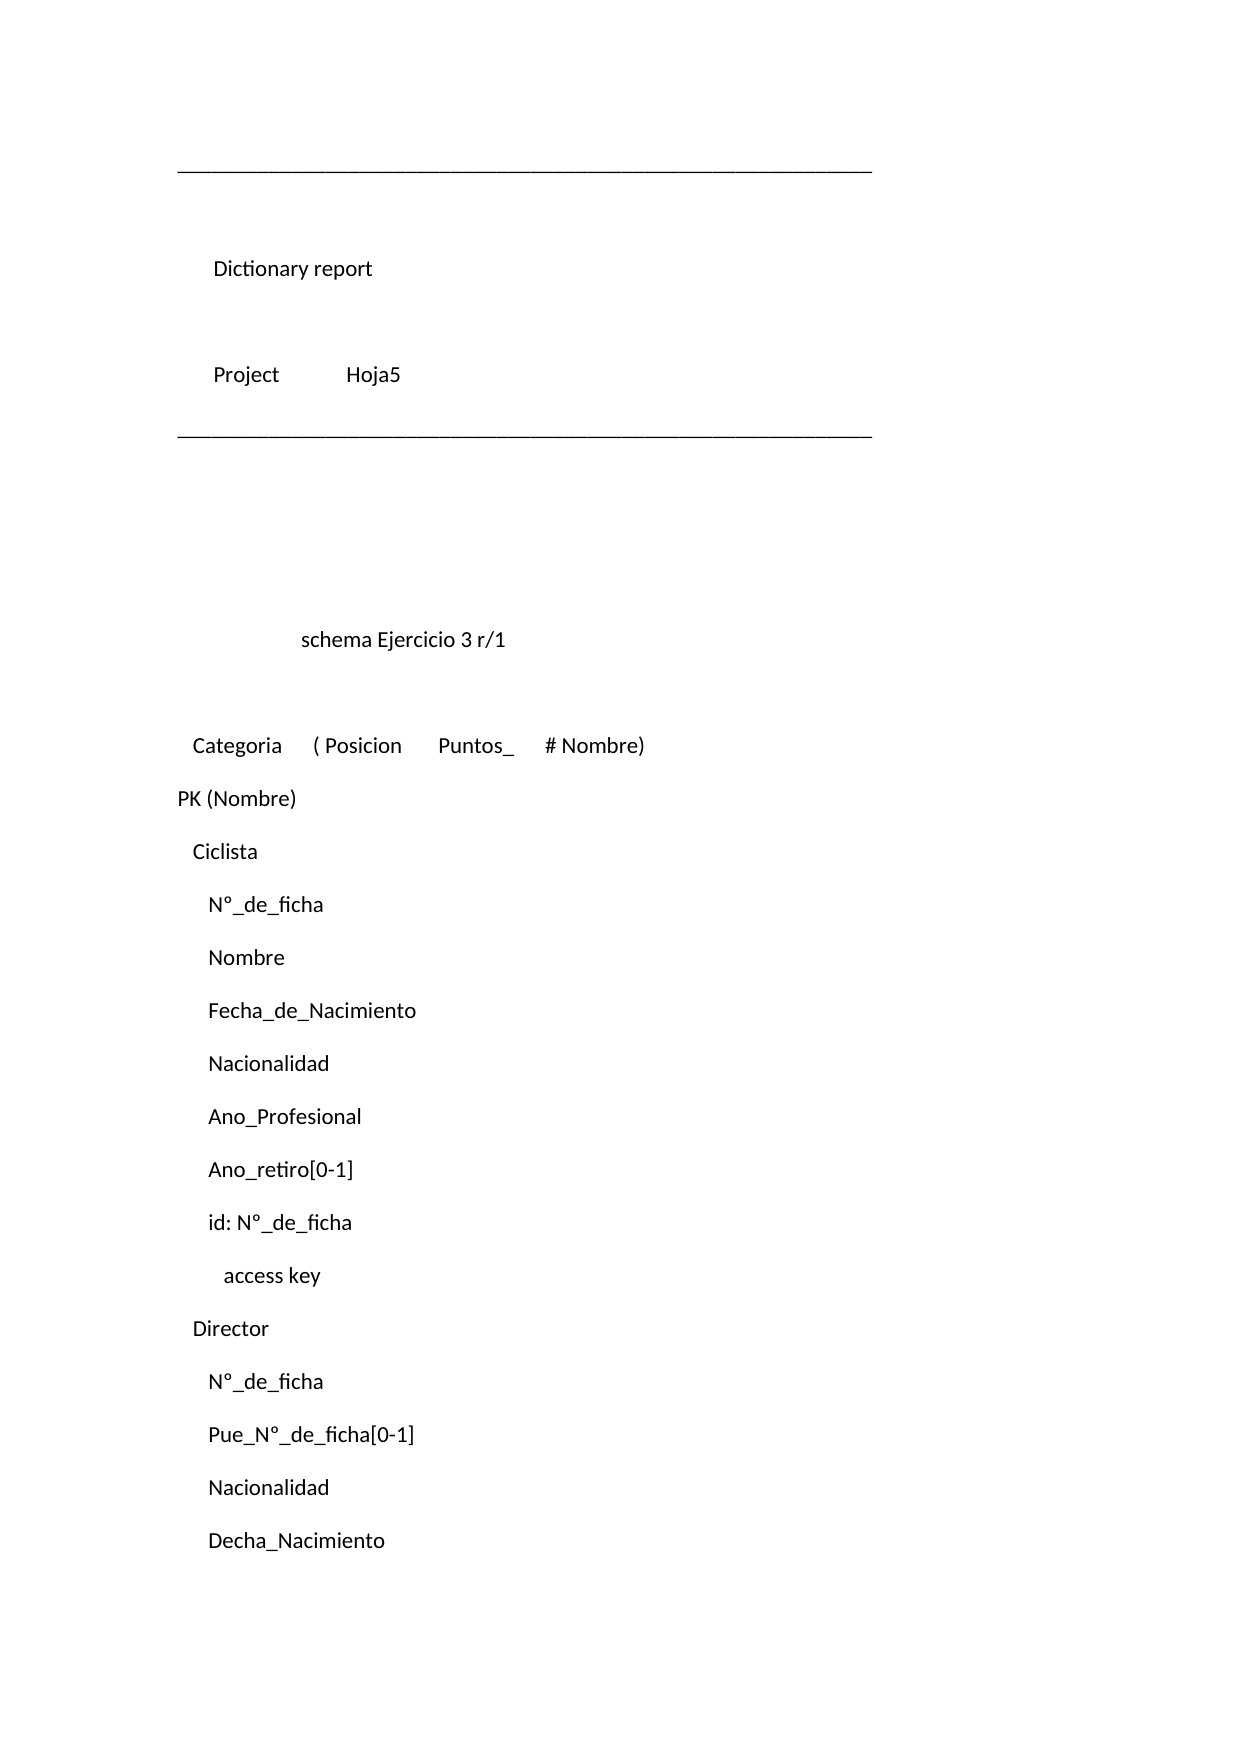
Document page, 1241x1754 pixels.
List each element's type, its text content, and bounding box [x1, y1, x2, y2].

text Director [177, 1314, 1063, 1342]
text Ciclista [177, 837, 1063, 865]
text id: Nº_de_ficha [177, 1208, 1063, 1236]
text Project Hoja5 [177, 360, 1063, 388]
text Decha_Nacimiento [177, 1526, 1063, 1554]
text Ano_retiro[0-1] [177, 1155, 1063, 1183]
text Ano_Profesional [177, 1102, 1063, 1130]
text Nº_de_ficha [177, 890, 1063, 918]
text Nacionalidad [177, 1473, 1063, 1501]
text Nombre [177, 943, 1063, 971]
text _____________________________________________________________ [177, 148, 1063, 176]
text _____________________________________________________________ [177, 413, 1063, 441]
text Pue_Nº_de_ficha[0-1] [177, 1420, 1063, 1448]
text Categoria ( Posicion Puntos_ # Nombre) [177, 731, 1063, 759]
text Fecha_de_Nacimiento [177, 996, 1063, 1024]
text access key [177, 1261, 1063, 1289]
text Nº_de_ficha [177, 1367, 1063, 1395]
text Dictionary report [177, 254, 1063, 282]
text Nacionalidad [177, 1049, 1063, 1077]
text schema Ejercicio 3 r/1 [177, 625, 1063, 653]
text PK (Nombre) [177, 784, 1063, 812]
